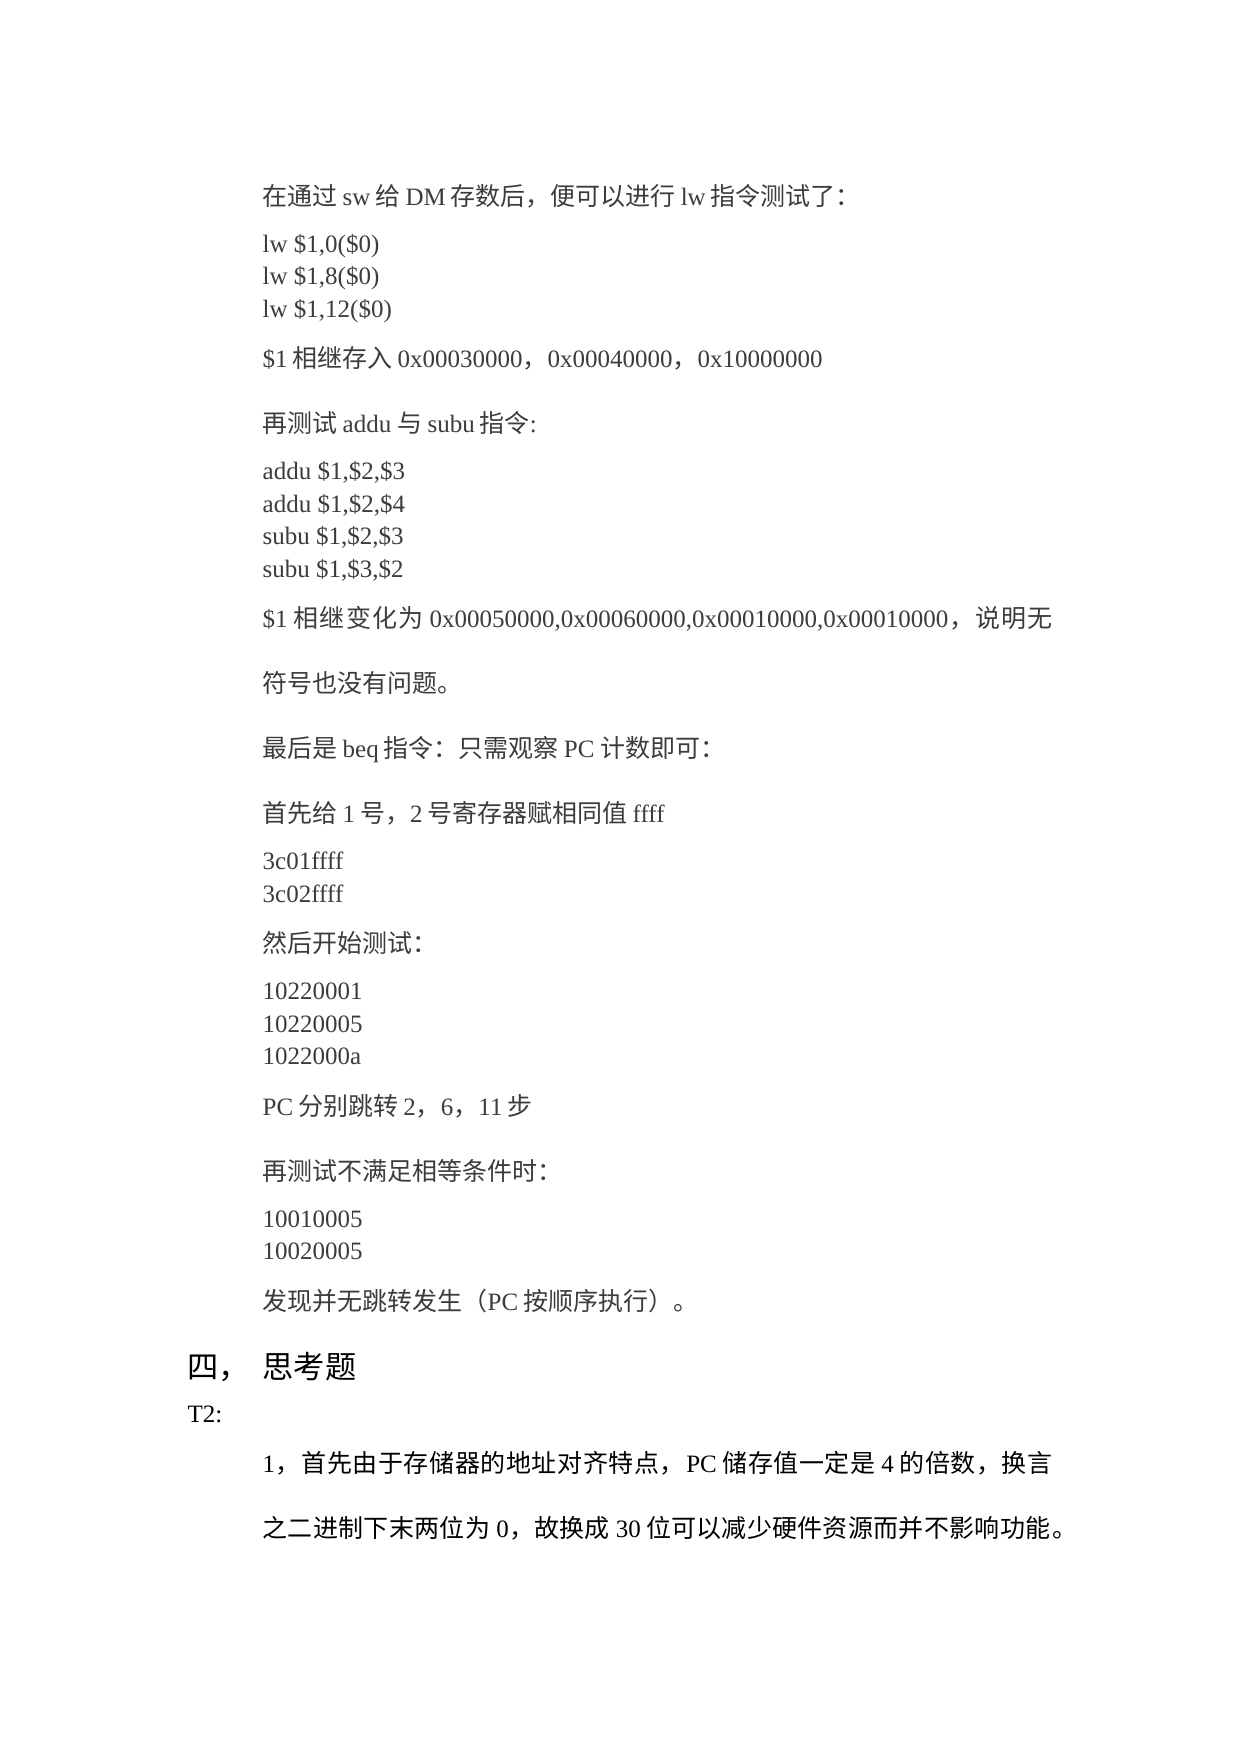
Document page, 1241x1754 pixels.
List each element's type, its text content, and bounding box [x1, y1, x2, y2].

list 首先给1号，2号寄存器赋相同值ffff [262, 779, 1053, 844]
list $1相继变化为0x00050000,0x00060000,0x00010000,0x00010000，说明无符号也没有问题。 [262, 584, 1053, 714]
list 10010005 [262, 1202, 1053, 1234]
list 然后开始测试： [262, 909, 1053, 974]
text T2: [187, 1397, 1053, 1429]
list 再测试不满足相等条件时： [262, 1137, 1053, 1202]
list 思考题 [187, 1332, 1053, 1397]
list 最后是beq指令：只需观察PC 计数即可： [262, 714, 1053, 779]
list lw $1,12($0) [262, 292, 1053, 324]
list subu $1,$2,$3 [262, 519, 1053, 552]
list 10220001 [262, 974, 1053, 1007]
list 3c02ffff [262, 877, 1053, 909]
list 10220005 [262, 1007, 1053, 1039]
list 10020005 [262, 1234, 1053, 1267]
list 3c01ffff [262, 844, 1053, 877]
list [262, 1429, 1053, 1559]
list addu $1,$2,$3 [262, 454, 1053, 487]
list 再测试addu 与subu指令: [262, 389, 1053, 454]
list 在通过sw给DM存数后，便可以进行lw指令测试了： [262, 162, 1053, 227]
list 1022000a [262, 1039, 1053, 1072]
list $1相继存入0x00030000，0x00040000，0x10000000 [262, 324, 1053, 389]
list lw $1,8($0) [262, 259, 1053, 292]
list PC分别跳转2，6，11步 [262, 1072, 1053, 1137]
list addu $1,$2,$4 [262, 487, 1053, 519]
list subu $1,$3,$2 [262, 552, 1053, 584]
list 发现并无跳转发生（PC按顺序执行）。 [262, 1267, 1053, 1332]
list lw $1,0($0) [262, 227, 1053, 259]
